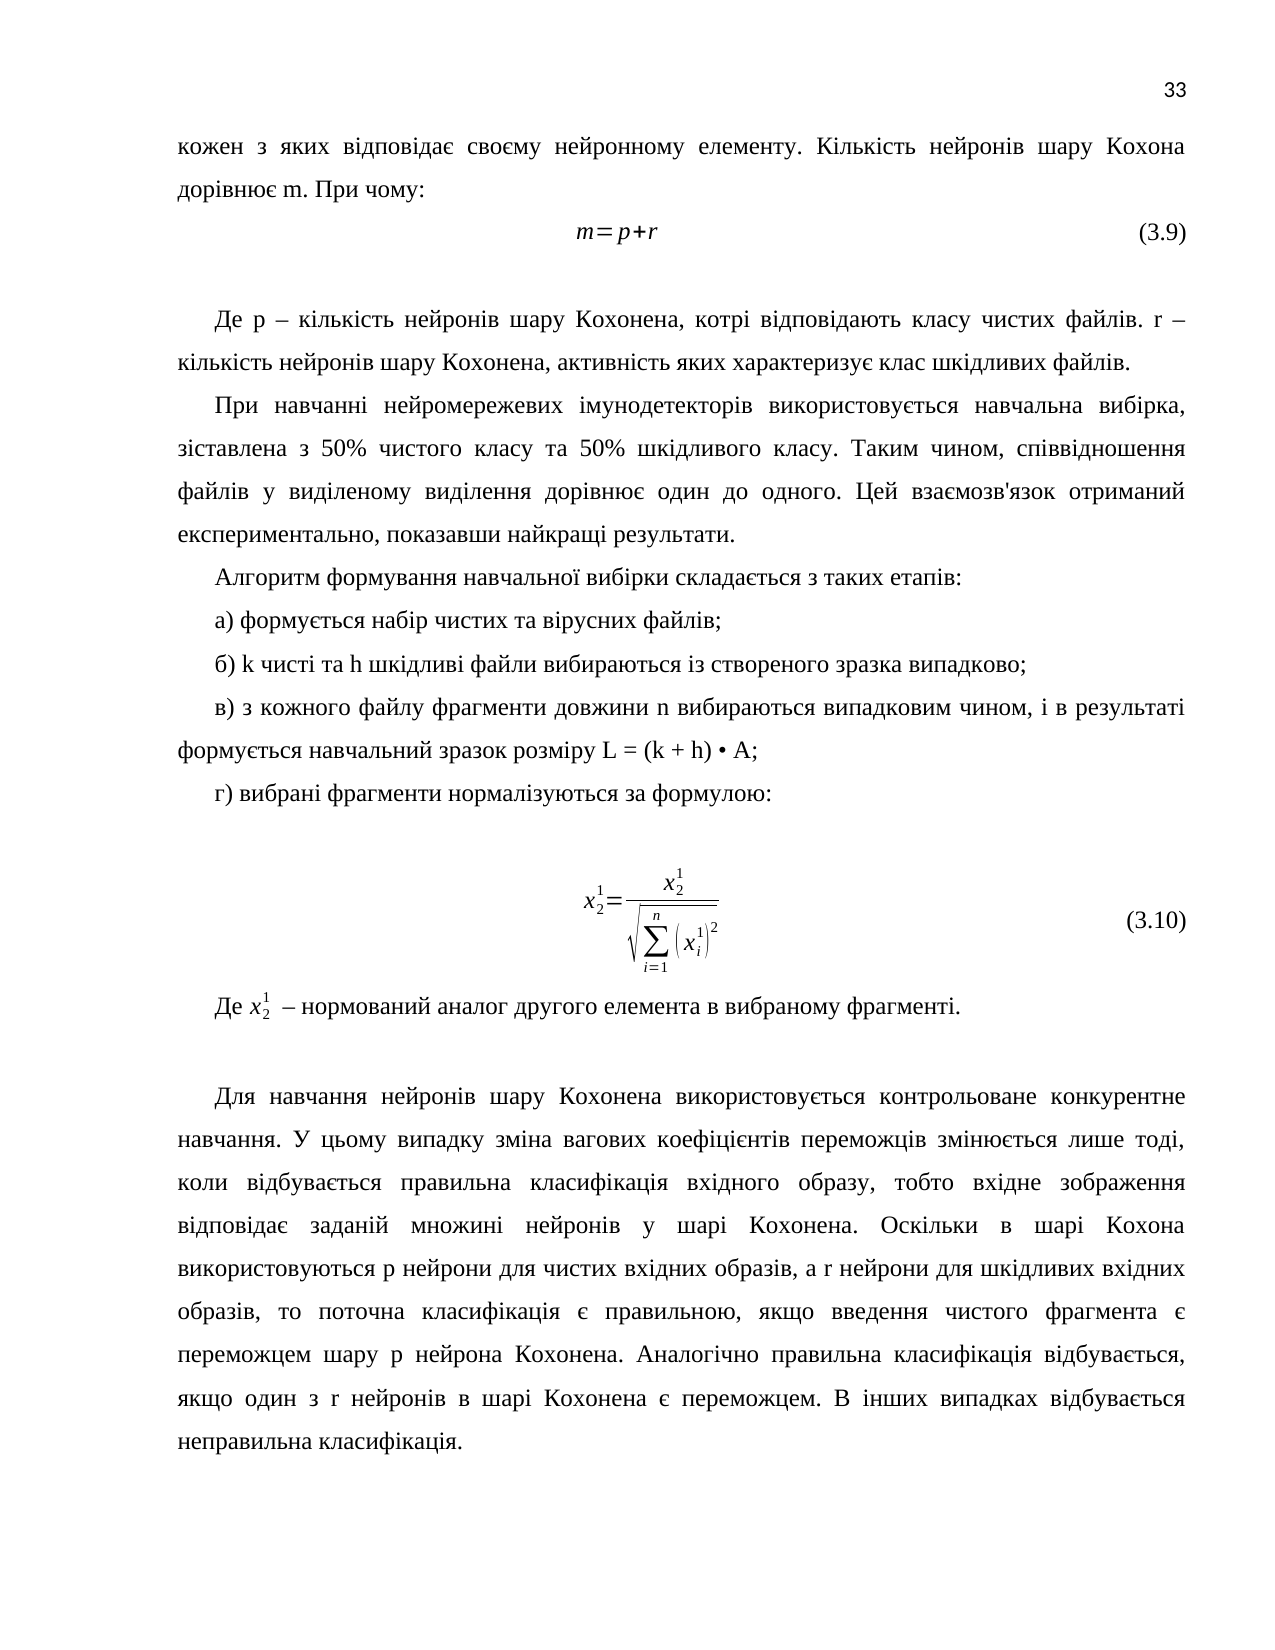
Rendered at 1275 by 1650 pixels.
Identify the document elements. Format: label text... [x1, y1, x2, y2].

title Де – нормований аналог другого елемента в вибраному фрагменті. [177, 988, 1186, 1023]
table_header (3.10) [1126, 864, 1186, 988]
title При навчанні нейромережевих імунодетекторів використовується навчальна вибірка, зіставлена з 50% чистого класу та 50% шкідливого класу. Таким чином, співвідношення файлів у виділеному виділення дорівнює один до одного. Цей взаємозв'язок отриманий експериментально, показавши найкращі результати. [177, 390, 1186, 548]
text (3.9) [177, 217, 1186, 246]
title а) формується набір чистих та вірусних файлів; [177, 606, 1186, 634]
title Де р – кількість нейронів шару Кохонена, котрі відповідають класу чистих файлів. r – кількість нейронів шару Кохонена, активність яких характеризує клас шкідливих файлів. [177, 304, 1186, 376]
title Алгоритм формування навчальної вибірки складається з таких етапів: [177, 562, 1186, 591]
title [177, 131, 1186, 203]
title в) з кожного файлу фрагменти довжини n вибираються випадковим чином, і в результаті формується навчальний зразок розміру L = (k + h) • A; [177, 692, 1186, 764]
title б) k чисті та h шкідливі файли вибираються із створеного зразка випадково; [177, 649, 1186, 677]
title г) вибрані фрагменти нормалізуються за формулою: [177, 778, 1186, 807]
title Для навчання нейронів шару Кохонена використовується контрольоване конкурентне навчання. У цьому випадку зміна вагових коефіцієнтів переможців змінюється лише тоді, коли відбувається правильна класифікація вхідного образу, тобто вхідне зображення відповідає заданій множині нейронів у шарі Кохонена. Оскільки в шарі Кохона використовуються р нейрони для чистих вхідних образів, а r нейрони для шкідливих вхідних образів, то поточна класифікація є правильною, якщо введення чистого фрагмента є переможцем шару р нейрона Кохонена. Аналогічно правильна класифікація відбувається, якщо один з r нейронів в шарі Кохонена є переможцем. В інших випадках відбувається неправильна класифікація. [177, 1081, 1186, 1454]
table_header [177, 864, 1126, 988]
